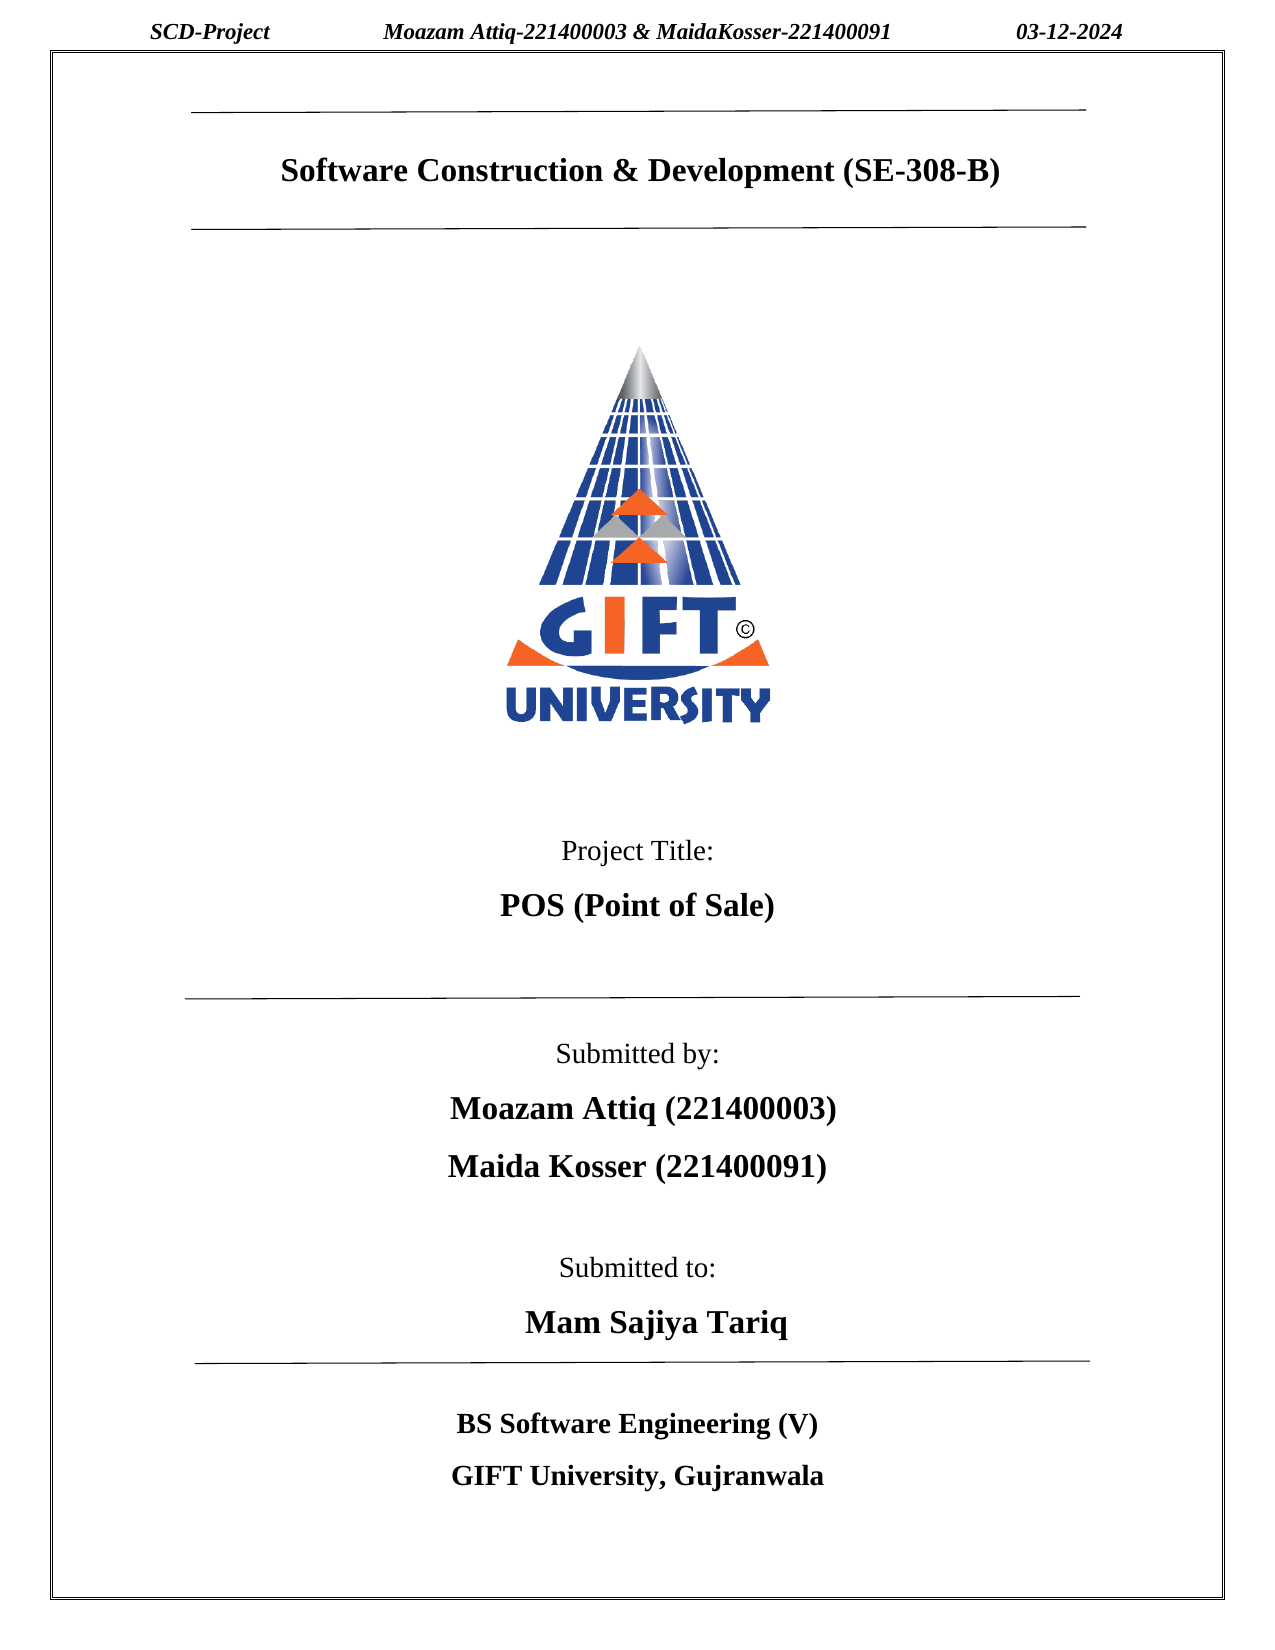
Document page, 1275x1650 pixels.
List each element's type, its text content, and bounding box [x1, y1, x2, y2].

text Submitted by: [150, 1036, 1125, 1070]
text Software Construction & Development (SE-308-B) [150, 150, 1125, 188]
text POS (Point of Sale) [150, 885, 1125, 923]
text Maida Kosser (221400091) [150, 1146, 1125, 1184]
text GIFT University, Gujranwala [150, 1458, 1125, 1492]
picture [431, 326, 844, 738]
text Submitted to: [150, 1250, 1125, 1284]
text Mam Sajiya Tariq [150, 1302, 1125, 1341]
text BS Software Engineering (V) [150, 1406, 1125, 1440]
text Project Title: [150, 833, 1125, 866]
text Moazam Attiq (221400003) [375, 1089, 1125, 1127]
